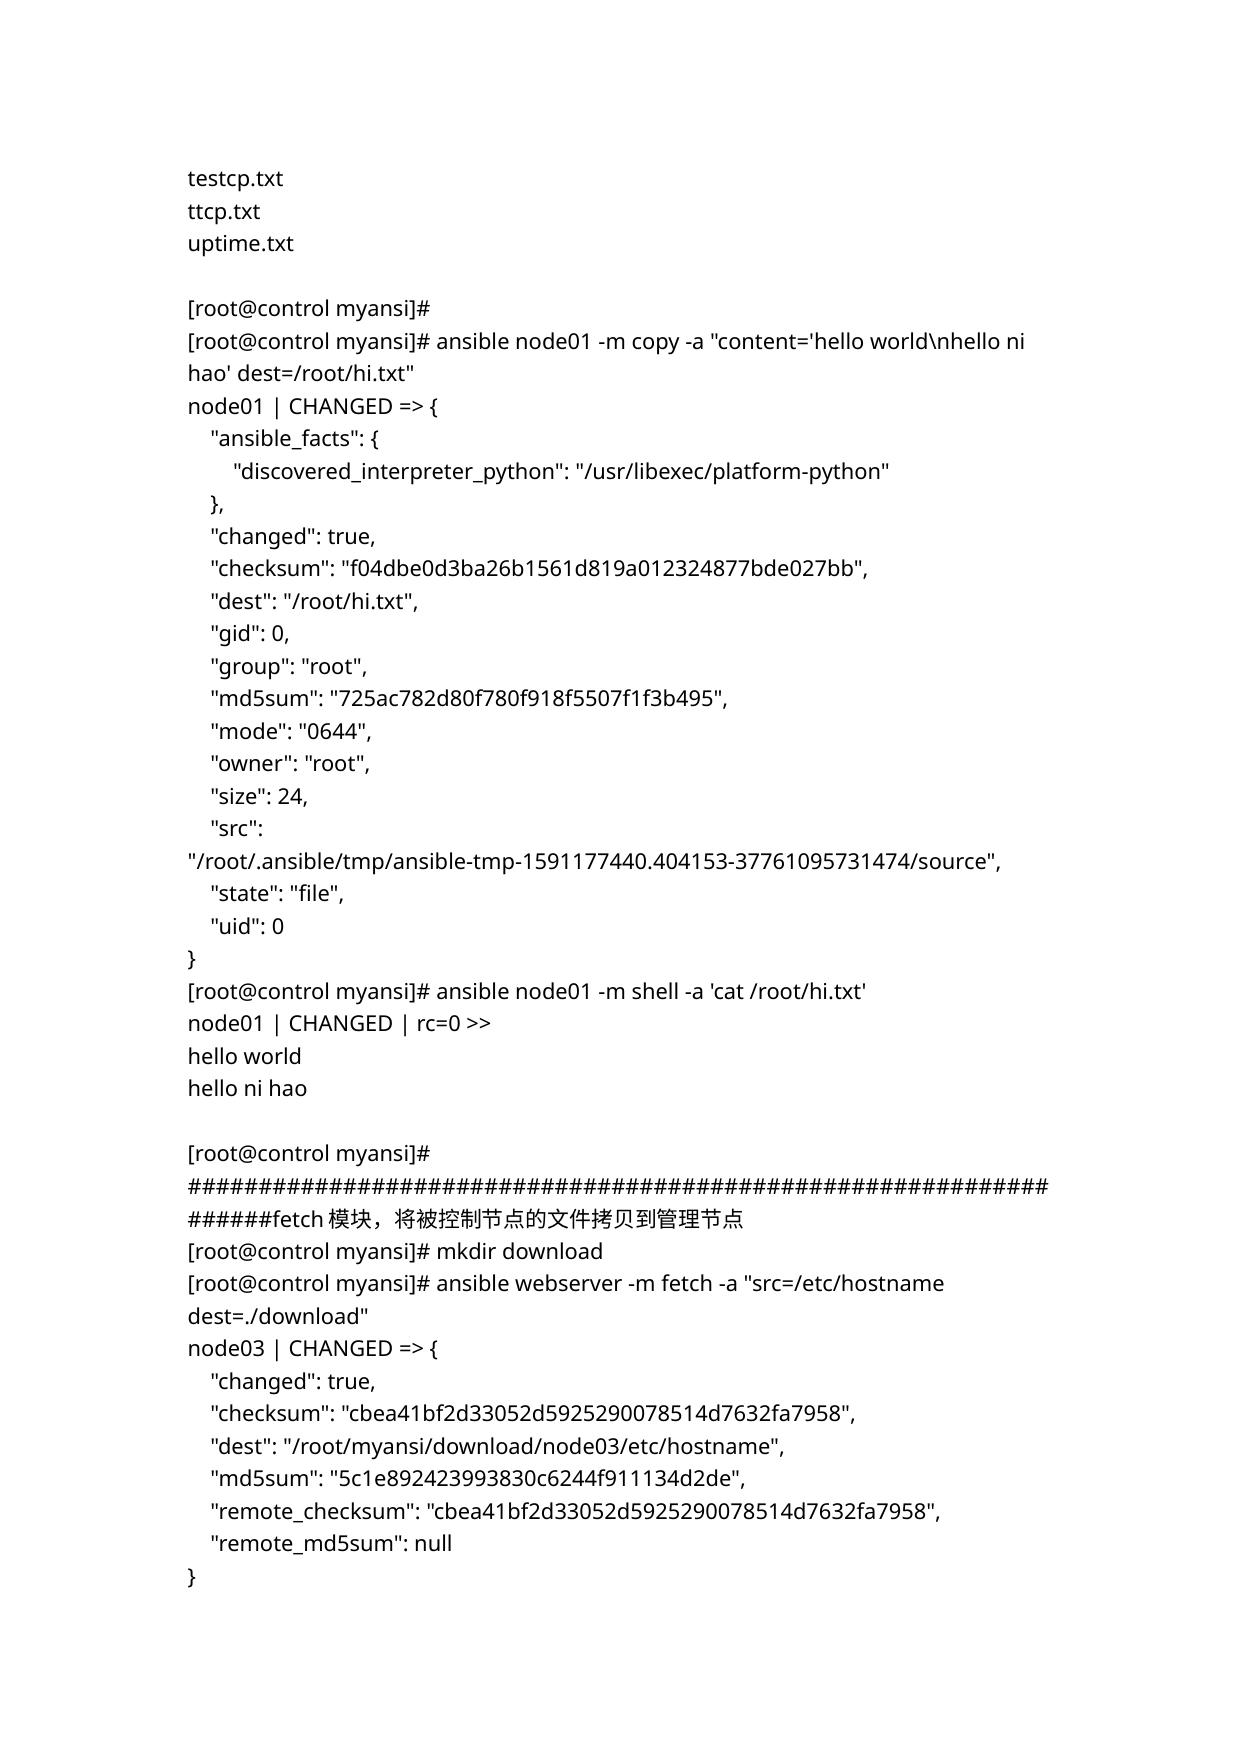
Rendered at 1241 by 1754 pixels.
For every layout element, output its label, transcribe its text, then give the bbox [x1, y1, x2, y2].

text "group": "root", [187, 649, 1053, 682]
text }, [187, 487, 1053, 519]
text [root@control myansi]# mkdir download [187, 1234, 1053, 1267]
text ###################################################################fetch模块，将被控制节点的文件拷贝到管理节点 [187, 1169, 1053, 1234]
text uptime.txt [187, 227, 1053, 259]
text } [187, 1559, 1053, 1592]
text [root@control myansi]# ansible node01 -m copy -a "content='hello world\nhello ni hao' dest=/root/hi.txt" [187, 324, 1053, 389]
text hello ni hao [187, 1072, 1053, 1104]
text } [187, 942, 1053, 974]
text "ansible_facts": { [187, 422, 1053, 454]
text "mode": "0644", [187, 714, 1053, 747]
text "gid": 0, [187, 617, 1053, 649]
text [root@control myansi]# ansible node01 -m shell -a 'cat /root/hi.txt' [187, 974, 1053, 1007]
text [root@control myansi]# [187, 1137, 1053, 1169]
text "discovered_interpreter_python": "/usr/libexec/platform-python" [187, 454, 1053, 487]
text "changed": true, [187, 519, 1053, 552]
text "changed": true, [187, 1364, 1053, 1397]
text node03 | CHANGED => { [187, 1332, 1053, 1364]
text "remote_checksum": "cbea41bf2d33052d5925290078514d7632fa7958", [187, 1494, 1053, 1527]
text "src": "/root/.ansible/tmp/ansible-tmp-1591177440.404153-37761095731474/source", [187, 812, 1053, 877]
text "dest": "/root/myansi/download/node03/etc/hostname", [187, 1429, 1053, 1462]
text [root@control myansi]# ansible webserver -m fetch -a "src=/etc/hostname dest=./download" [187, 1267, 1053, 1332]
text "checksum": "f04dbe0d3ba26b1561d819a012324877bde027bb", [187, 552, 1053, 584]
text "owner": "root", [187, 747, 1053, 779]
text [root@control myansi]# [187, 292, 1053, 324]
text "size": 24, [187, 779, 1053, 812]
text "checksum": "cbea41bf2d33052d5925290078514d7632fa7958", [187, 1397, 1053, 1429]
text node01 | CHANGED | rc=0 >> [187, 1007, 1053, 1039]
text "dest": "/root/hi.txt", [187, 584, 1053, 617]
text "md5sum": "5c1e892423993830c6244f911134d2de", [187, 1462, 1053, 1494]
text "remote_md5sum": null [187, 1527, 1053, 1559]
text node01 | CHANGED => { [187, 389, 1053, 422]
text hello world [187, 1039, 1053, 1072]
text "md5sum": "725ac782d80f780f918f5507f1f3b495", [187, 682, 1053, 714]
text "state": "file", [187, 877, 1053, 909]
text "uid": 0 [187, 909, 1053, 942]
text testcp.txt [187, 162, 1053, 194]
text ttcp.txt [187, 194, 1053, 227]
